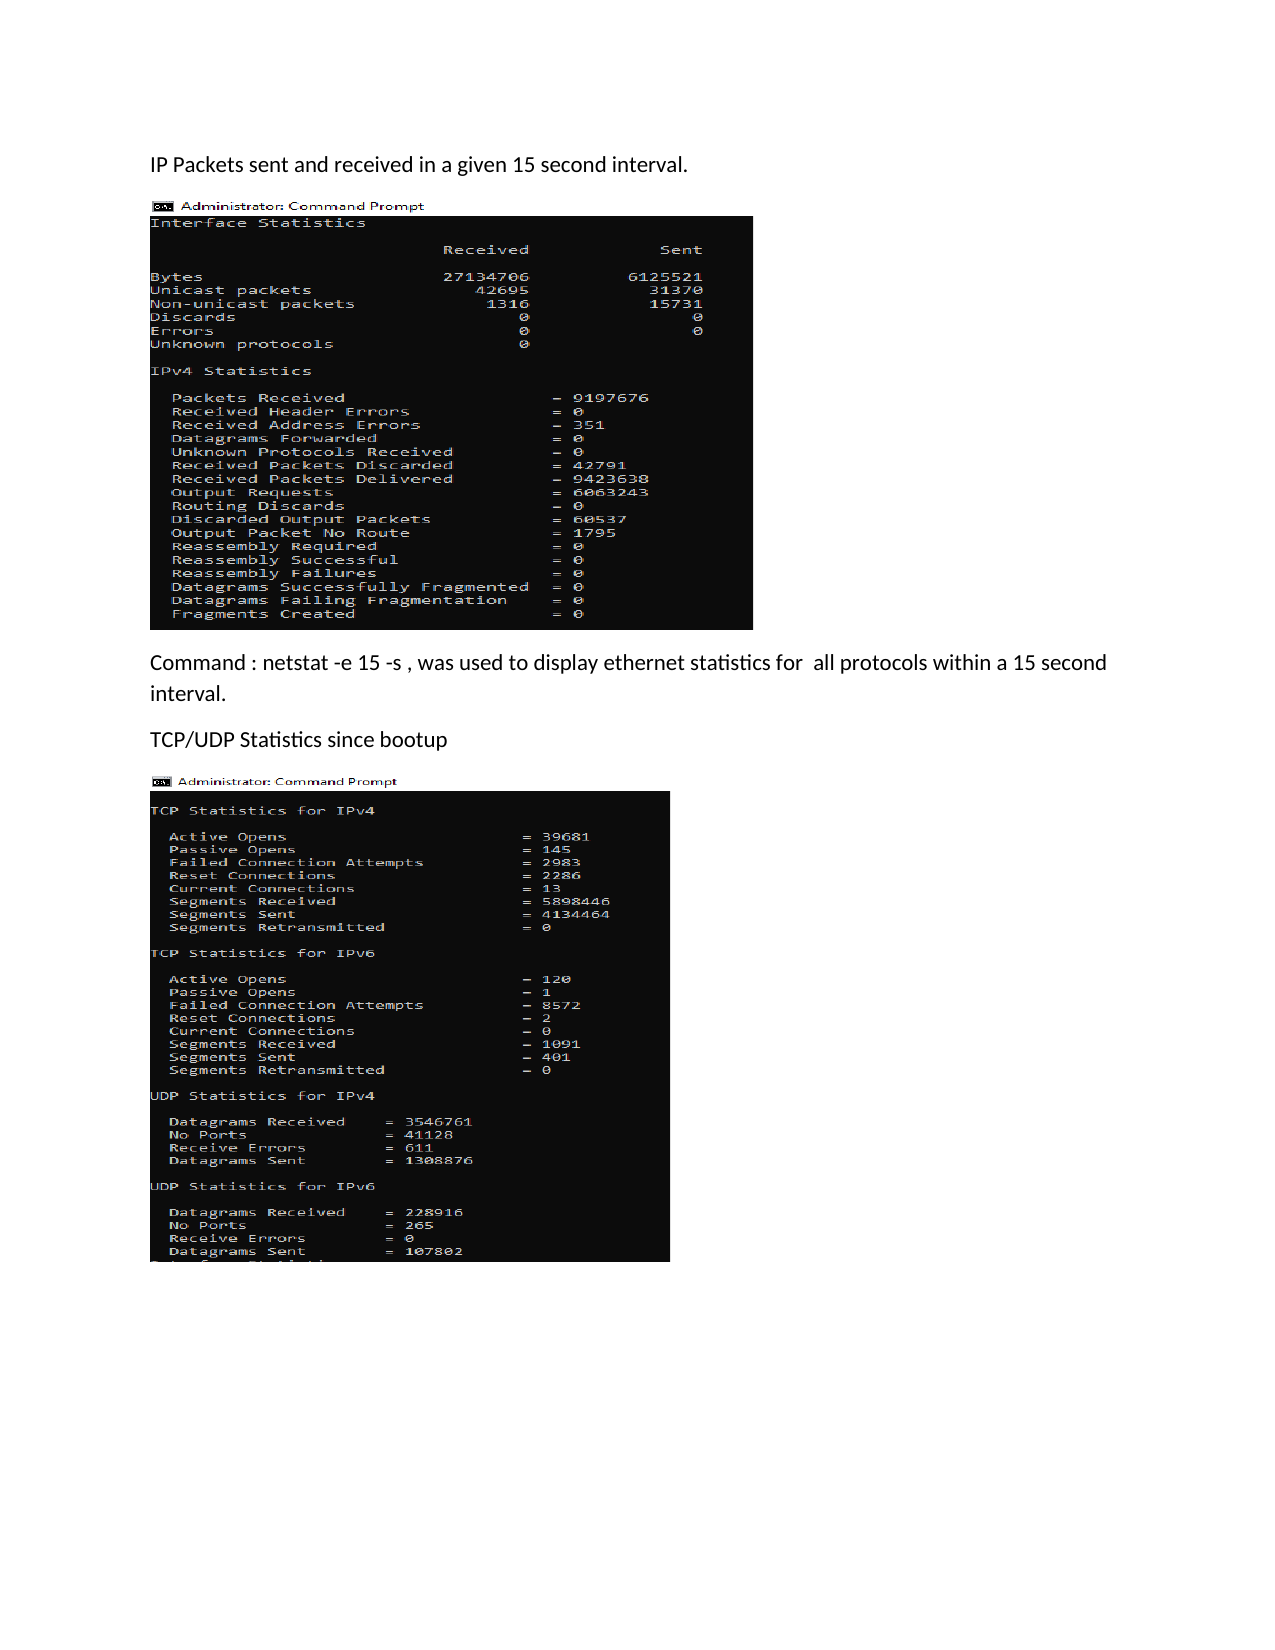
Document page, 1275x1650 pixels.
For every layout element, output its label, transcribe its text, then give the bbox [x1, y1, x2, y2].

picture [150, 196, 754, 630]
text IP Packets sent and received in a given 15 second interval. [150, 150, 1125, 178]
picture [150, 772, 671, 1262]
text TCP/UDP Statistics since bootup [150, 726, 1125, 754]
text Command : netstat -e 15 -s , was used to display ethernet statistics for all protocols within a 15 second interval. [150, 648, 1125, 707]
